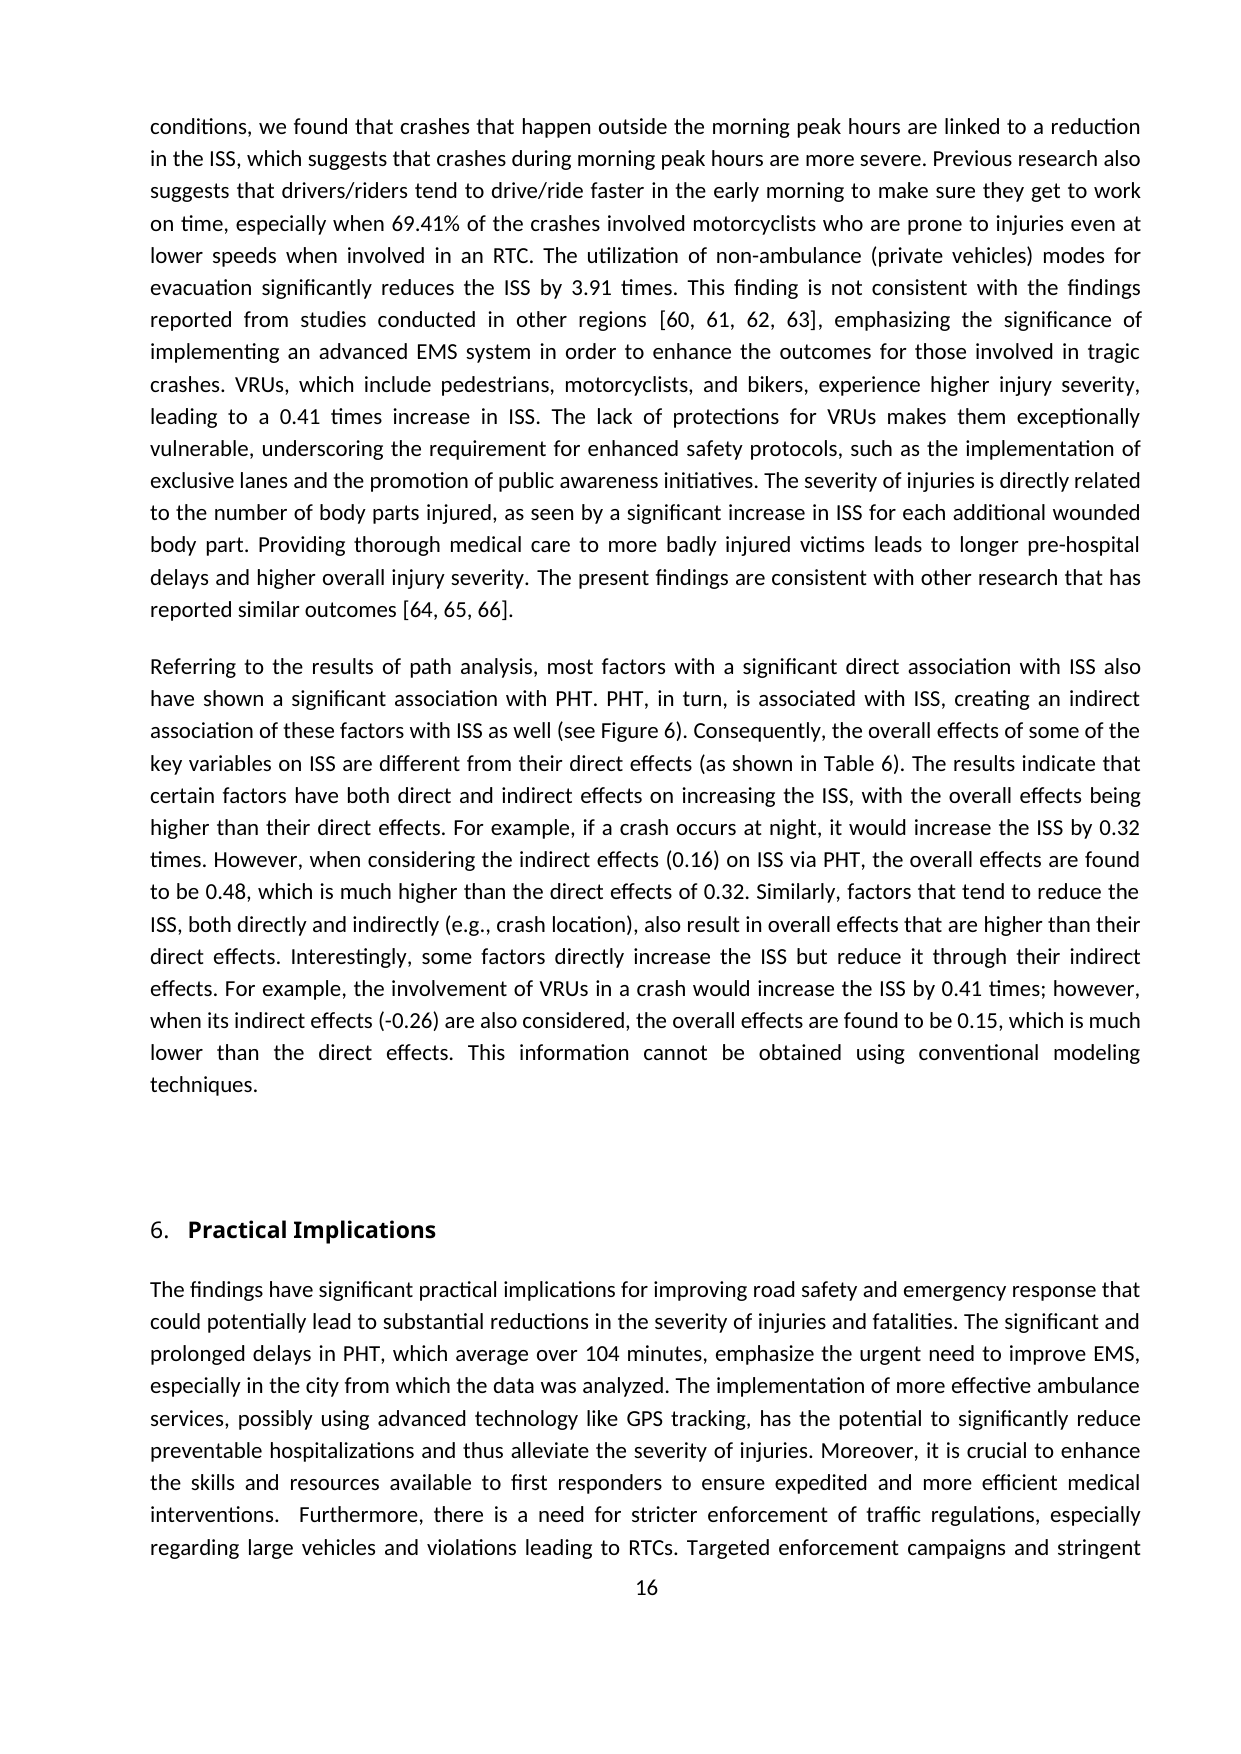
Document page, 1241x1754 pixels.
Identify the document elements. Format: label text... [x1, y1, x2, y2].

subtitle Practical Implications [150, 1214, 1143, 1245]
text Referring to the results of path analysis, most factors with a significant direct association with ISS also have shown a significant association with PHT. PHT, in turn, is associated with ISS, creating an indirect association of these factors with ISS as well (see Figure 6). Consequently, the overall effects of some of the key variables on ISS are different from their direct effects (as shown in Table 6). The results indicate that certain factors have both direct and indirect effects on increasing the ISS, with the overall effects being higher than their direct effects. For example, if a crash occurs at night, it would increase the ISS by 0.32 times. However, when considering the indirect effects (0.16) on ISS via PHT, the overall effects are found to be 0.48, which is much higher than the direct effects of 0.32. Similarly, factors that tend to reduce the ISS, both directly and indirectly (e.g., crash location), also result in overall effects that are higher than their direct effects. Interestingly, some factors directly increase the ISS but reduce it through their indirect effects. For example, the involvement of VRUs in a crash would increase the ISS by 0.41 times; however, when its indirect effects (-0.26) are also considered, the overall effects are found to be 0.15, which is much lower than the direct effects. This information cannot be obtained using conventional modeling techniques. [150, 652, 1143, 1099]
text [150, 1275, 1143, 1561]
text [150, 112, 1143, 623]
